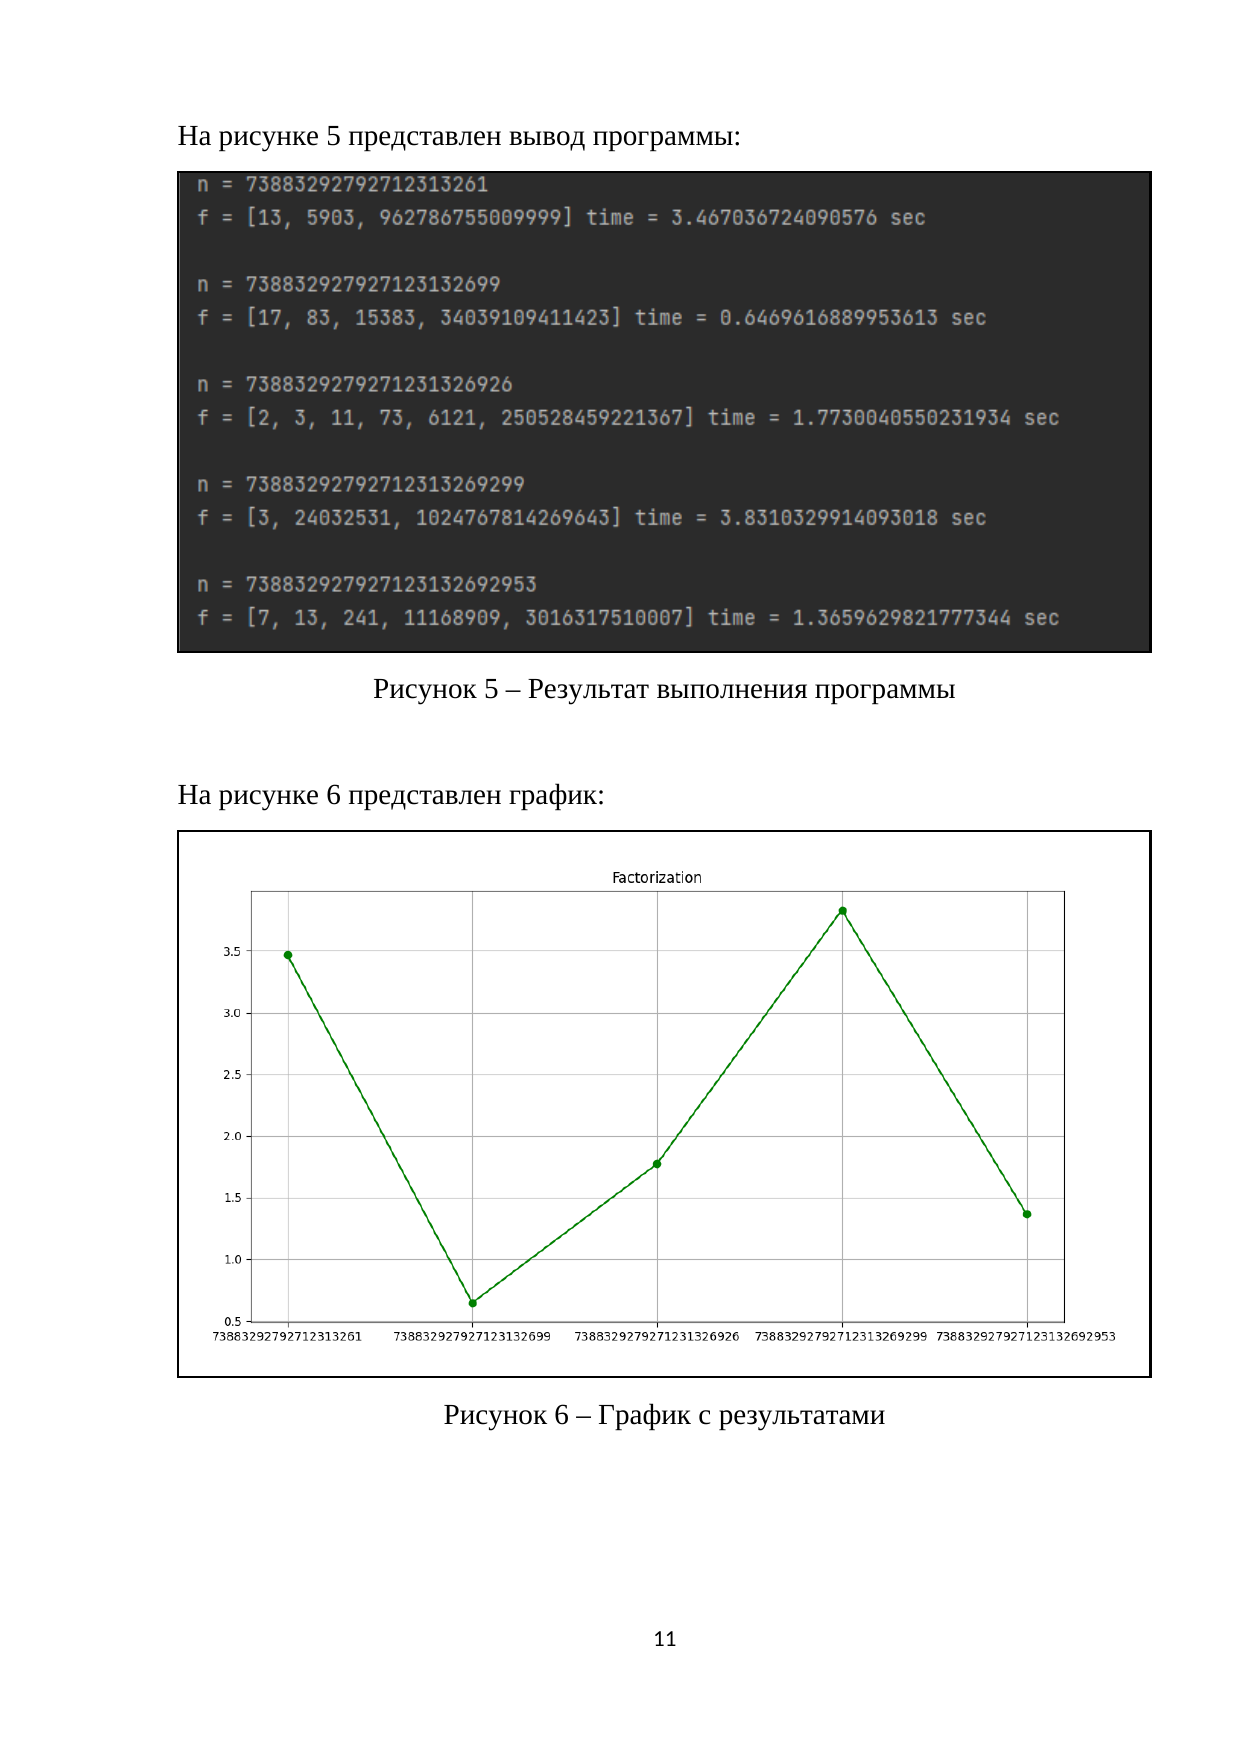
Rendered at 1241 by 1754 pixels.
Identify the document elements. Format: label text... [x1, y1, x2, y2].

text Рисунок 6 – График с результатами [177, 1397, 1152, 1431]
picture [179, 832, 1149, 1376]
text На рисунке 6 представлен график: [177, 777, 1152, 811]
picture [179, 173, 1149, 651]
text Рисунок 5 – Результат выполнения программы [177, 672, 1152, 705]
text На рисунке 5 представлен вывод программы: [177, 118, 1152, 152]
